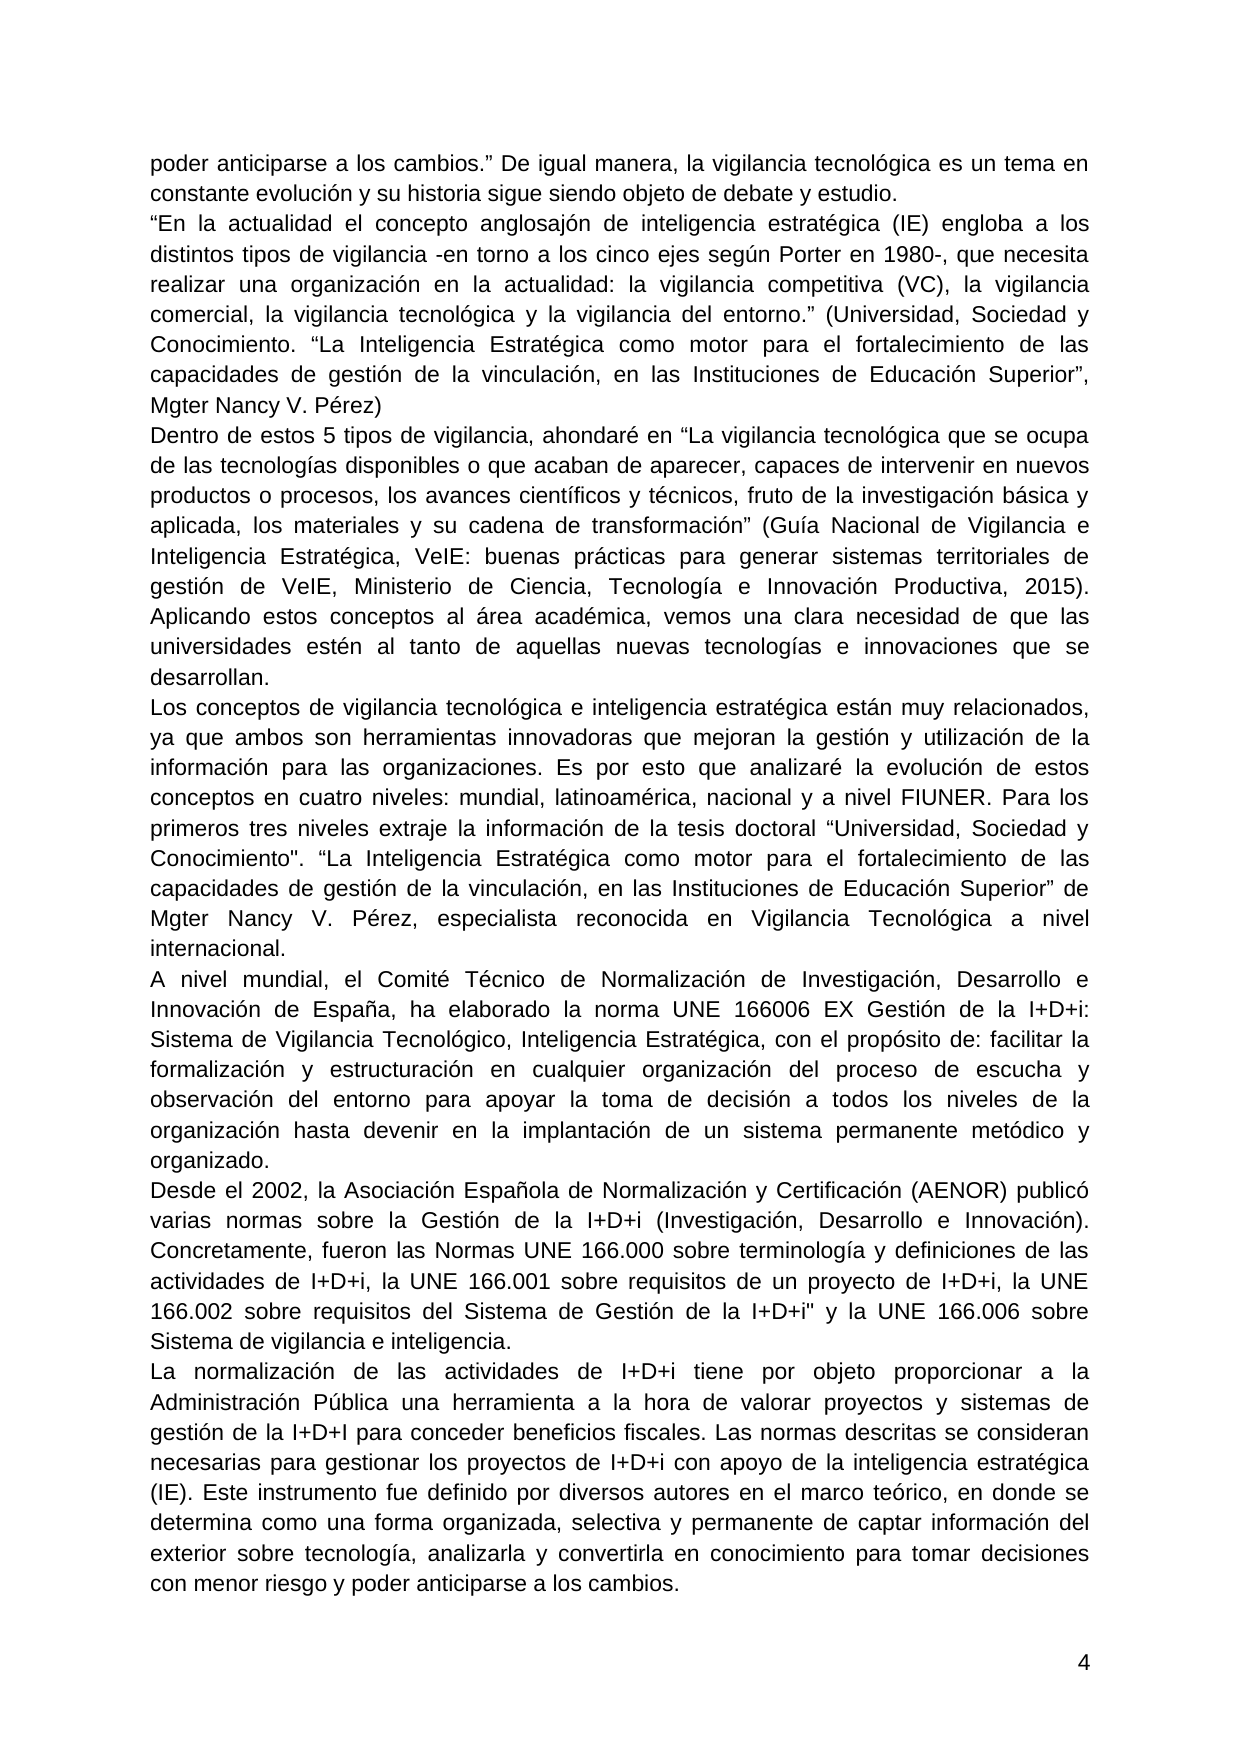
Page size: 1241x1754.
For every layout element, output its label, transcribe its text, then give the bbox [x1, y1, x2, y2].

text Los conceptos de vigilancia tecnológica e inteligencia estratégica están muy relacionados, ya que ambos son herramientas innovadoras que mejoran la gestión y utilización de la información para las organizaciones. Es por esto que analizaré la evolución de estos conceptos en cuatro niveles: mundial, latinoamérica, nacional y a nivel FIUNER. Para los primeros tres niveles extraje la información de la tesis doctoral “Universidad, Sociedad y Conocimiento". “La Inteligencia Estratégica como motor para el fortalecimiento de las capacidades de gestión de la vinculación, en las Instituciones de Educación Superior” de Mgter Nancy V. Pérez, especialista reconocida en Vigilancia Tecnológica a nivel internacional. [150, 694, 1090, 962]
text La normalización de las actividades de I+D+i tiene por objeto proporcionar a la Administración Pública una herramienta a la hora de valorar proyectos y sistemas de gestión de la I+D+I para conceder beneficios fiscales. Las normas descritas se consideran necesarias para gestionar los proyectos de I+D+i con apoyo de la inteligencia estratégica (IE). Este instrumento fue definido por diversos autores en el marco teórico, en donde se determina como una forma organizada, selectiva y permanente de captar información del exterior sobre tecnología, analizarla y convertirla en conocimiento para tomar decisiones con menor riesgo y poder anticiparse a los cambios. [150, 1358, 1090, 1596]
text Desde el 2002, la Asociación Española de Normalización y Certificación (AENOR) publicó varias normas sobre la Gestión de la I+D+i (Investigación, Desarrollo e Innovación). Concretamente, fueron las Normas UNE 166.000 sobre terminología y definiciones de las actividades de I+D+i, la UNE 166.001 sobre requisitos de un proyecto de I+D+i, la UNE 166.002 sobre requisitos del Sistema de Gestión de la I+D+i" y la UNE 166.006 sobre Sistema de vigilancia e inteligencia. [150, 1177, 1090, 1354]
text “En la actualidad el concepto anglosajón de inteligencia estratégica (IE) engloba a los distintos tipos de vigilancia -en torno a los cinco ejes según Porter en 1980-, que necesita realizar una organización en la actualidad: la vigilancia competitiva (VC), la vigilancia comercial, la vigilancia tecnológica y la vigilancia del entorno.” (Universidad, Sociedad y Conocimiento. “La Inteligencia Estratégica como motor para el fortalecimiento de las capacidades de gestión de la vinculación, en las Instituciones de Educación Superior”, Mgter Nancy V. Pérez) [150, 210, 1090, 418]
text A nivel mundial, el Comité Técnico de Normalización de Investigación, Desarrollo e Innovación de España, ha elaborado la norma UNE 166006 EX Gestión de la I+D+i: Sistema de Vigilancia Tecnológico, Inteligencia Estratégica, con el propósito de: facilitar la formalización y estructuración en cualquier organización del proceso de escucha y observación del entorno para apoyar la toma de decisión a todos los niveles de la organización hasta devenir en la implantación de un sistema permanente metódico y organizado. [150, 966, 1090, 1173]
text Dentro de estos 5 tipos de vigilancia, ahondaré en “La vigilancia tecnológica que se ocupa de las tecnologías disponibles o que acaban de aparecer, capaces de intervenir en nuevos productos o procesos, los avances científicos y técnicos, fruto de la investigación básica y aplicada, los materiales y su cadena de transformación” (Guía Nacional de Vigilancia e Inteligencia Estratégica, VeIE: buenas prácticas para generar sistemas territoriales de gestión de VeIE, Ministerio de Ciencia, Tecnología e Innovación Productiva, 2015). Aplicando estos conceptos al área académica, vemos una clara necesidad de que las universidades estén al tanto de aquellas nuevas tecnologías e innovaciones que se desarrollan. [150, 422, 1090, 690]
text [150, 150, 1090, 207]
